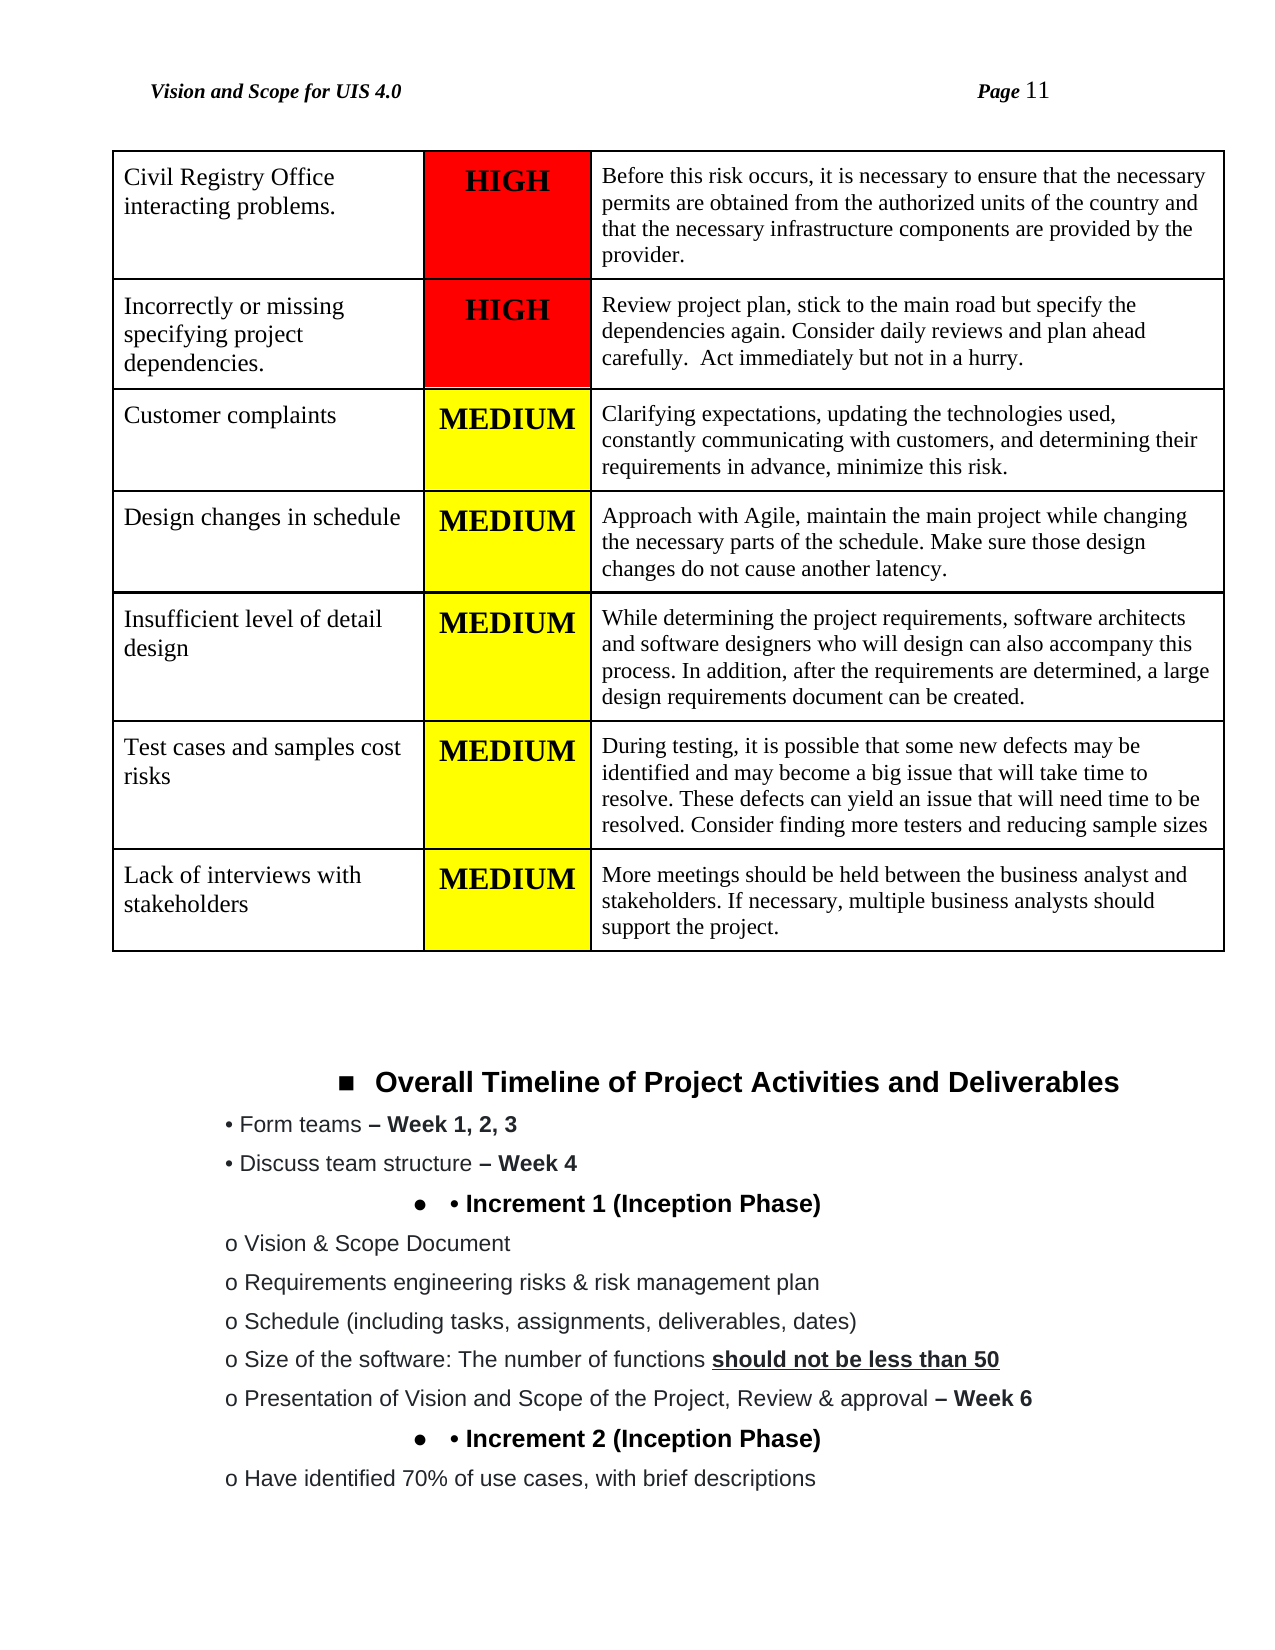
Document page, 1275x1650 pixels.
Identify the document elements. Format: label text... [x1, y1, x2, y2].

text • Form teams – Week 1, 2, 3 [150, 1111, 1125, 1137]
table_cell Lack of interviews with stakeholders [114, 850, 423, 950]
table_cell Insufficient level of detail design [114, 594, 423, 720]
table_cell Before this risk occurs, it is necessary to ensure that the necessary permits are obtained from the authorized units of the country and that the necessary infrastructure components are provided by the provider. [592, 152, 1223, 278]
table_cell HIGH [425, 280, 590, 387]
subtitle • Increment 1 (Inception Phase) [412, 1189, 1125, 1217]
table_cell During testing, it is possible that some new defects may be identified and may become a big issue that will take time to resolve. These defects can yield an issue that will need time to be resolved. Consider finding more testers and reducing sample sizes [592, 722, 1223, 848]
table_cell More meetings should be held between the business analyst and stakeholders. If necessary, multiple business analysts should support the project. [592, 850, 1223, 950]
text • Discuss team structure – Week 4 [150, 1150, 1125, 1176]
table_cell HIGH [425, 152, 590, 278]
table_cell Test cases and samples cost risks [114, 722, 423, 848]
table_cell While determining the project requirements, software architects and software designers who will design can also accompany this process. In addition, after the requirements are determined, a large design requirements document can be created. [592, 594, 1223, 720]
text o Vision & Scope Document [225, 1230, 1125, 1256]
text o Presentation of Vision and Scope of the Project, Review & approval – Week 6 [225, 1385, 1125, 1412]
text o Schedule (including tasks, assignments, deliverables, dates) [225, 1308, 1125, 1334]
table_cell Incorrectly or missing specifying project dependencies. [114, 280, 423, 387]
subtitle Overall Timeline of Project Activities and Deliverables [337, 1065, 1125, 1098]
table_cell MEDIUM [425, 850, 590, 950]
table_cell Clarifying expectations, updating the technologies used, constantly communicating with customers, and determining their requirements in advance, minimize this risk. [592, 390, 1223, 489]
subtitle • Increment 2 (Inception Phase) [412, 1424, 1125, 1453]
table_cell MEDIUM [425, 390, 590, 489]
table_cell MEDIUM [425, 594, 590, 720]
table_cell Design changes in schedule [114, 492, 423, 591]
table_cell Review project plan, stick to the main road but specify the dependencies again. Consider daily reviews and plan ahead carefully. Act immediately but not in a hurry. [592, 280, 1223, 387]
text o Size of the software: The number of functions should not be less than 50 [225, 1346, 1125, 1373]
text o Requirements engineering risks & risk management plan [225, 1269, 1125, 1295]
text o Have identified 70% of use cases, with brief descriptions [225, 1465, 1125, 1492]
table_cell MEDIUM [425, 722, 590, 848]
table_cell Approach with Agile, maintain the main project while changing the necessary parts of the schedule. Make sure those design changes do not cause another latency. [592, 492, 1223, 591]
table_cell Civil Registry Office interacting problems. [114, 152, 423, 278]
table_cell MEDIUM [425, 492, 590, 591]
table_cell Customer complaints [114, 390, 423, 489]
